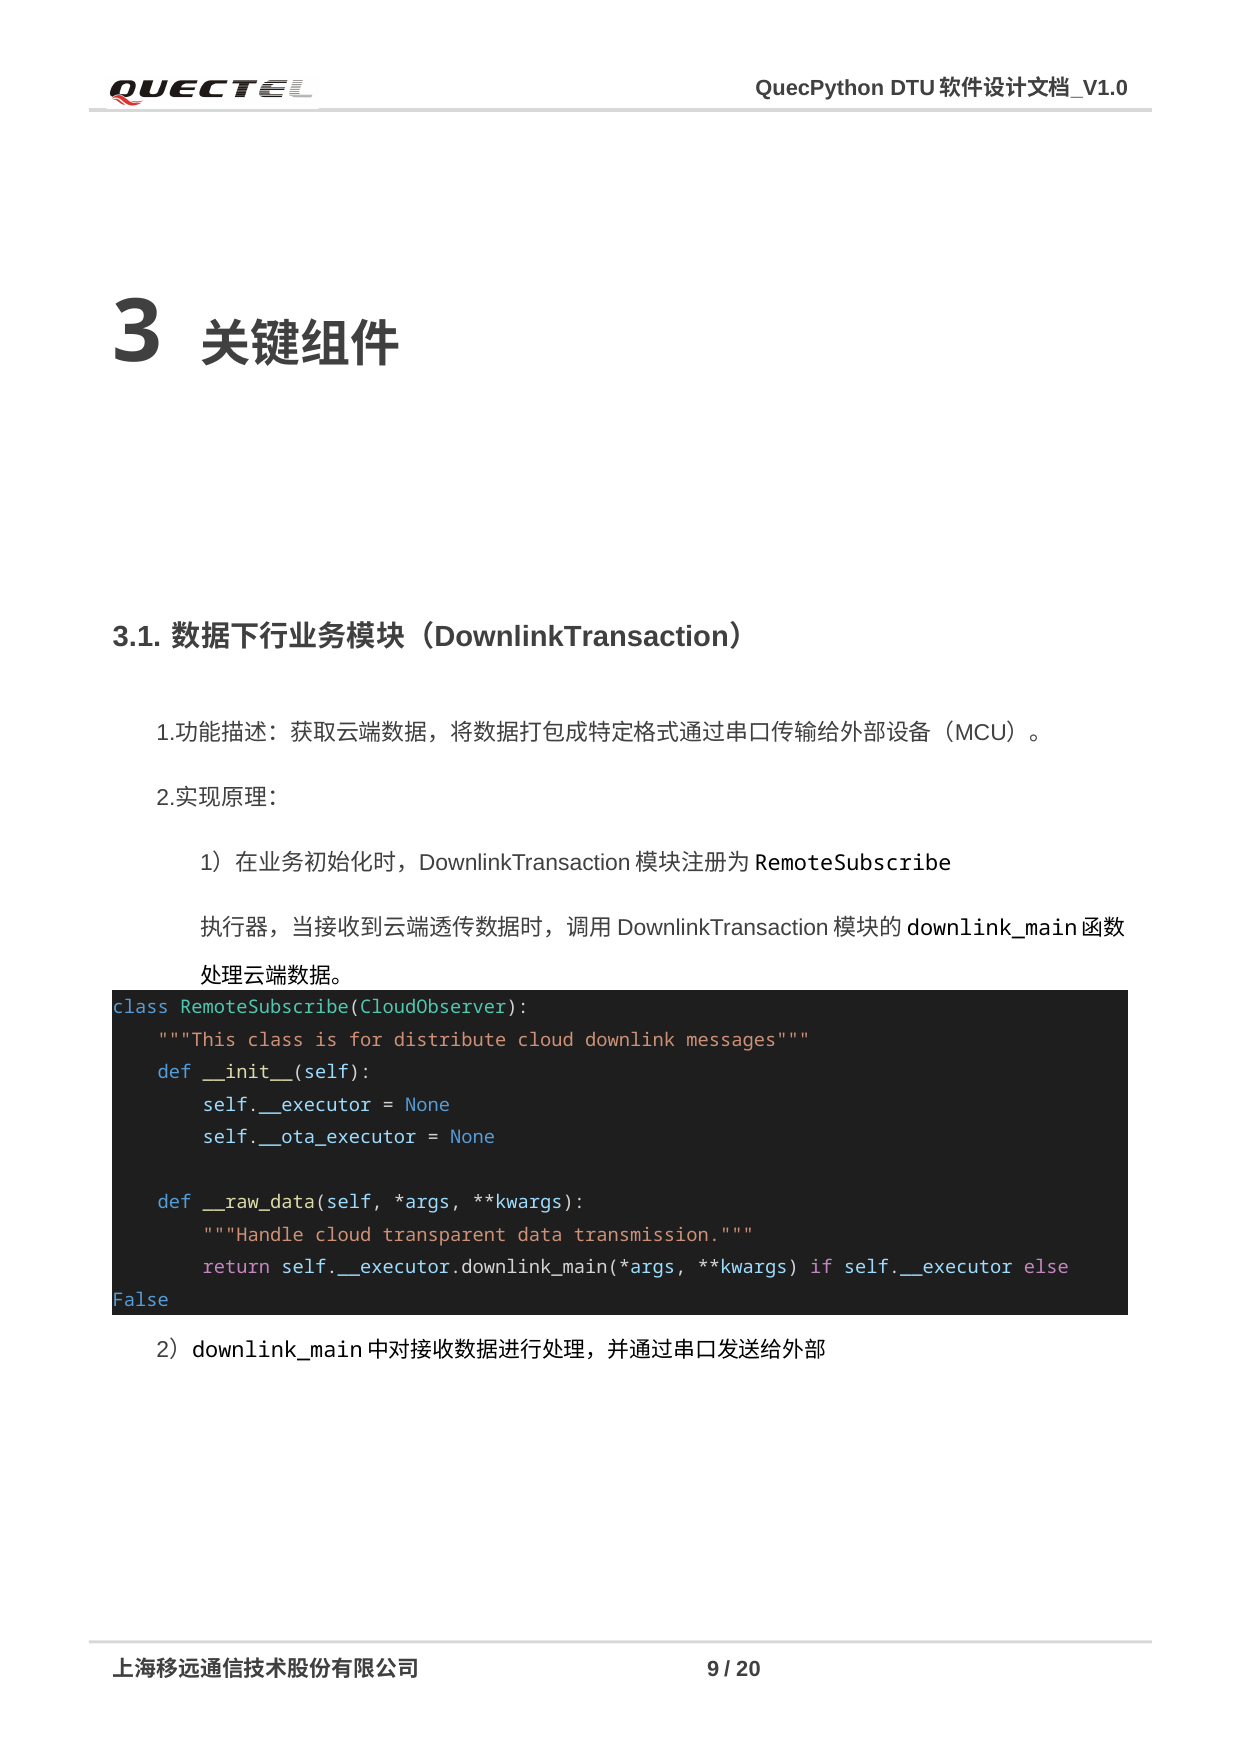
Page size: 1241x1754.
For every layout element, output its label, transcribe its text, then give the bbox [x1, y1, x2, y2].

picture [106, 75, 319, 109]
text 2）downlink_main中对接收数据进行处理，并通过串口发送给外部 [156, 1315, 1128, 1380]
text self.__executor = None [112, 1087, 1128, 1120]
text 1.功能描述：获取云端数据，将数据打包成特定格式通过串口传输给外部设备（MCU）。 [156, 697, 1128, 762]
text 执行器，当接收到云端透传数据时，调用DownlinkTransaction模块的downlink_main函数处理云端数据。 [200, 892, 1128, 990]
text 关键组件 [112, 262, 1128, 392]
text def __init__(self): [112, 1055, 1128, 1087]
text return self.__executor.downlink_main(*args, **kwargs) if self.__executor else False [112, 1250, 1128, 1315]
text 1）在业务初始化时，DownlinkTransaction模块注册为RemoteSubscribe [156, 827, 1128, 892]
text self.__ota_executor = None [112, 1120, 1128, 1152]
text 2.实现原理： [112, 762, 1128, 827]
text """Handle cloud transparent data transmission.""" [112, 1217, 1128, 1250]
text class RemoteSubscribe(CloudObserver): [112, 990, 1128, 1022]
text """This class is for distribute cloud downlink messages""" [112, 1022, 1128, 1055]
text def __raw_data(self, *args, **kwargs): [112, 1185, 1128, 1217]
text 数据下行业务模块（DownlinkTransaction） [112, 602, 1128, 667]
